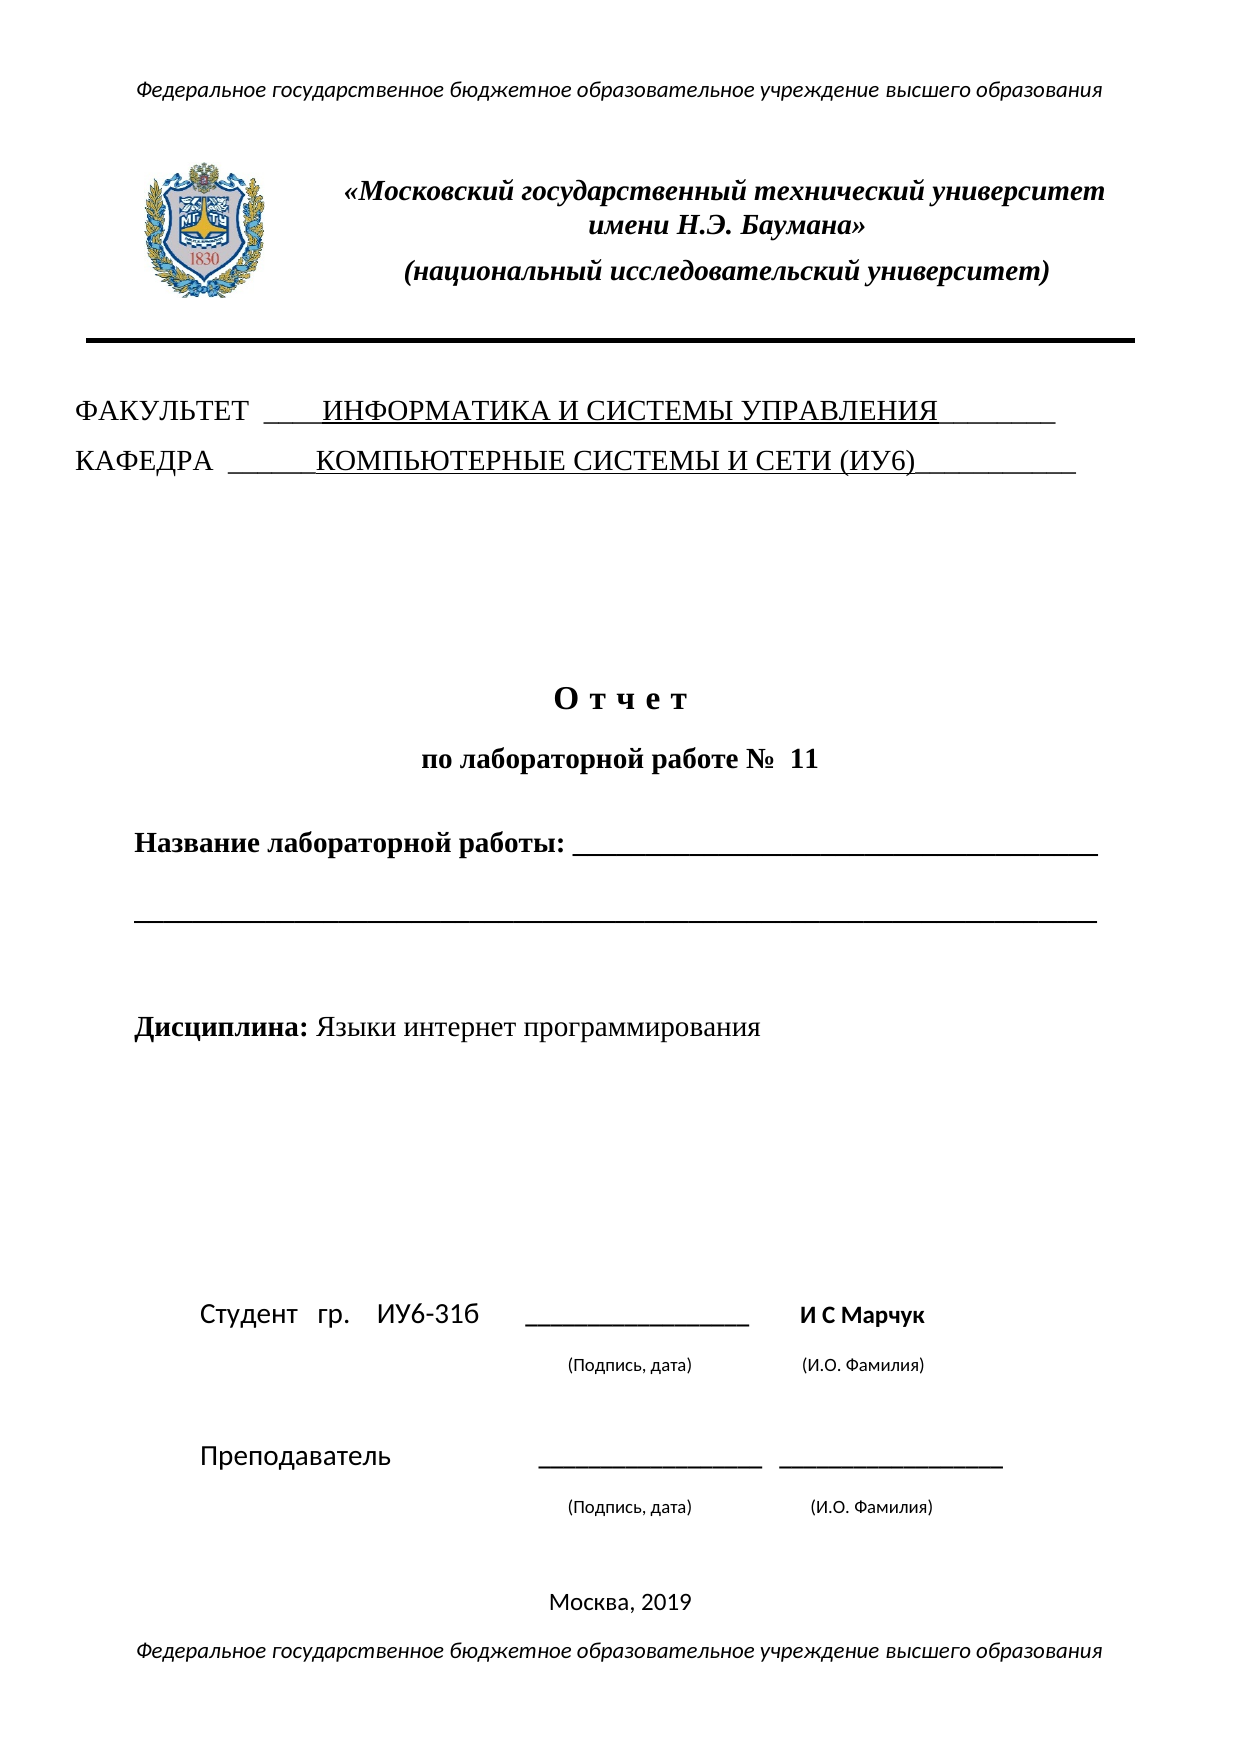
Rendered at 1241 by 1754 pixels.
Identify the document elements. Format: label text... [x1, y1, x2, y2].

text Москва, 2019 [75, 1586, 1165, 1617]
table_header «Московский государственный технический университет имени Н.Э. Баумана» (национальный исследовательский университет) [323, 122, 1135, 338]
text КАФЕДРА ______Компьютерные Системы и сети (ИУ6)___________ [75, 443, 1165, 477]
picture [144, 162, 265, 298]
text Федеральное государственное бюджетное образовательное учреждение высшего образования [75, 1636, 1165, 1664]
text (Подпись, дата) (И.О. Фамилия) [75, 1346, 1165, 1377]
text по лабораторной работе № 11 [75, 741, 1165, 775]
text Преподаватель __________________ __________________ [75, 1441, 1165, 1472]
text Название лабораторной работы: ____________________________________ __________________________________________________________________ [134, 825, 1165, 926]
text Студент гр. ИУ6-31б __________________ И С Марчук [75, 1298, 1165, 1329]
text Отчет [75, 678, 1165, 716]
table_header [86, 122, 322, 338]
text Федеральное государственное бюджетное образовательное учреждение высшего образования [75, 75, 1165, 103]
text (Подпись, дата) (И.О. Фамилия) [75, 1489, 1165, 1520]
text Дисциплина: Языки интернет программирования [134, 1009, 1165, 1043]
text ФАКУЛЬТЕТ ____ИНФОРМАТИКА И СИСТЕМЫ УПРАВЛЕНИЯ________ [75, 393, 1165, 427]
